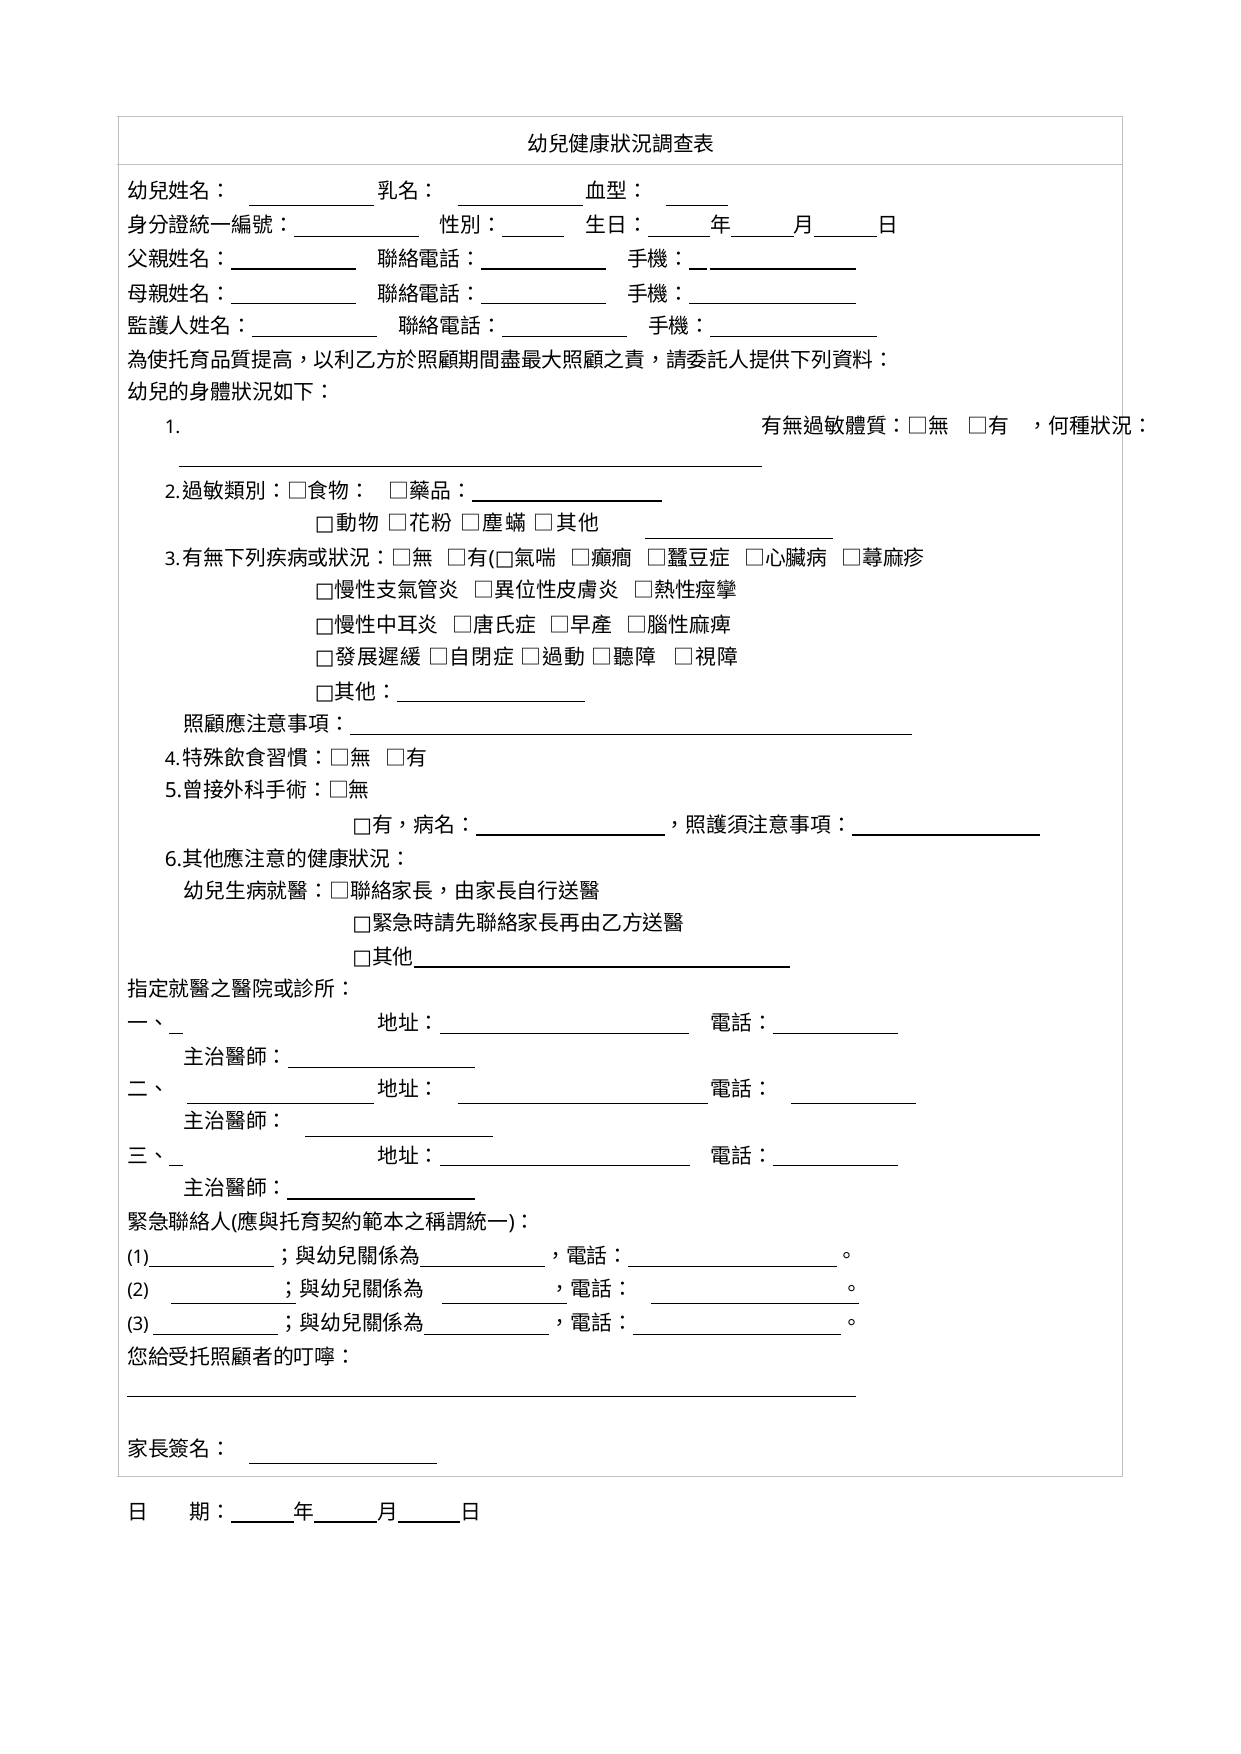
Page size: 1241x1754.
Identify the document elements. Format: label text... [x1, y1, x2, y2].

text 緊急聯絡人(應與托育契約範本之稱謂統一)： [127, 1205, 1134, 1235]
text 幼兒生病就醫：□聯絡家長，由家長自行送醫 [183, 876, 1134, 904]
text □發展遲緩 □自閉症 □過動 □聽障 □視障 [314, 640, 1134, 671]
text 幼兒姓名： 乳名： 血型： [127, 174, 1134, 204]
text □其他 指定就醫之醫院或診所： [127, 940, 790, 1002]
text □其他： 照顧應注意事項： [183, 675, 586, 737]
list 有無下列疾病或狀況：□無 □有(□氣喘 □癲癎 □蠶豆症 □心臟病 □蕁麻疹 [164, 541, 1134, 571]
list ；與幼兒關係為 ，電話： 。 [127, 1239, 1134, 1270]
list ；與幼兒關係為 ，電話： 。 [127, 1272, 1134, 1302]
text □慢性中耳炎 □唐氏症 □早產 □腦性麻痺 [314, 608, 1134, 638]
list 有無過敏體質：□無 □有 ，何種狀況： [164, 409, 1134, 470]
text 母親姓名： 聯絡電話： 手機： 監護人姓名： 聯絡電話： 手機： [127, 277, 856, 339]
text 幼兒健康狀況調查表 [525, 127, 716, 157]
text 5.曾接外科手術：□無 [164, 773, 1134, 804]
text 日 期： 年 月 日 [127, 1497, 1134, 1525]
list 過敏類別：□食物： □藥品： [164, 474, 1134, 504]
text □緊急時請先聯絡家長再由乙方送醫 [352, 906, 1134, 936]
list 特殊飲食習慣：□無 □有 [164, 741, 1134, 771]
text 三、 地址： 電話： 主治醫師： [127, 1139, 898, 1201]
text 一、 地址： 電話： 主治醫師： [127, 1007, 898, 1071]
text □動物 □花粉 □塵蟎 □其他 [314, 506, 1134, 537]
text 家長簽名： [127, 1434, 1134, 1462]
text 為使托育品質提高，以利乙方於照顧期間盡最大照顧之責，請委託人提供下列資料： 幼兒的身體狀況如下： [127, 343, 898, 405]
text □有，病名： ，照護須注意事項： 6.其他應注意的健康狀況： [164, 808, 1040, 872]
text □慢性支氣管炎 □異位性皮膚炎 □熱性痙攣 [314, 573, 1134, 604]
text 二、 地址： 電話： [127, 1075, 1134, 1102]
list ；與幼兒關係為 ，電話： 。您給受托照顧者的叮嚀： [127, 1306, 862, 1371]
text 身分證統一編號： 性別： 生日： 年 月 日父親姓名： 聯絡電話： 手機： [127, 208, 898, 273]
text 主治醫師： [183, 1106, 1134, 1135]
